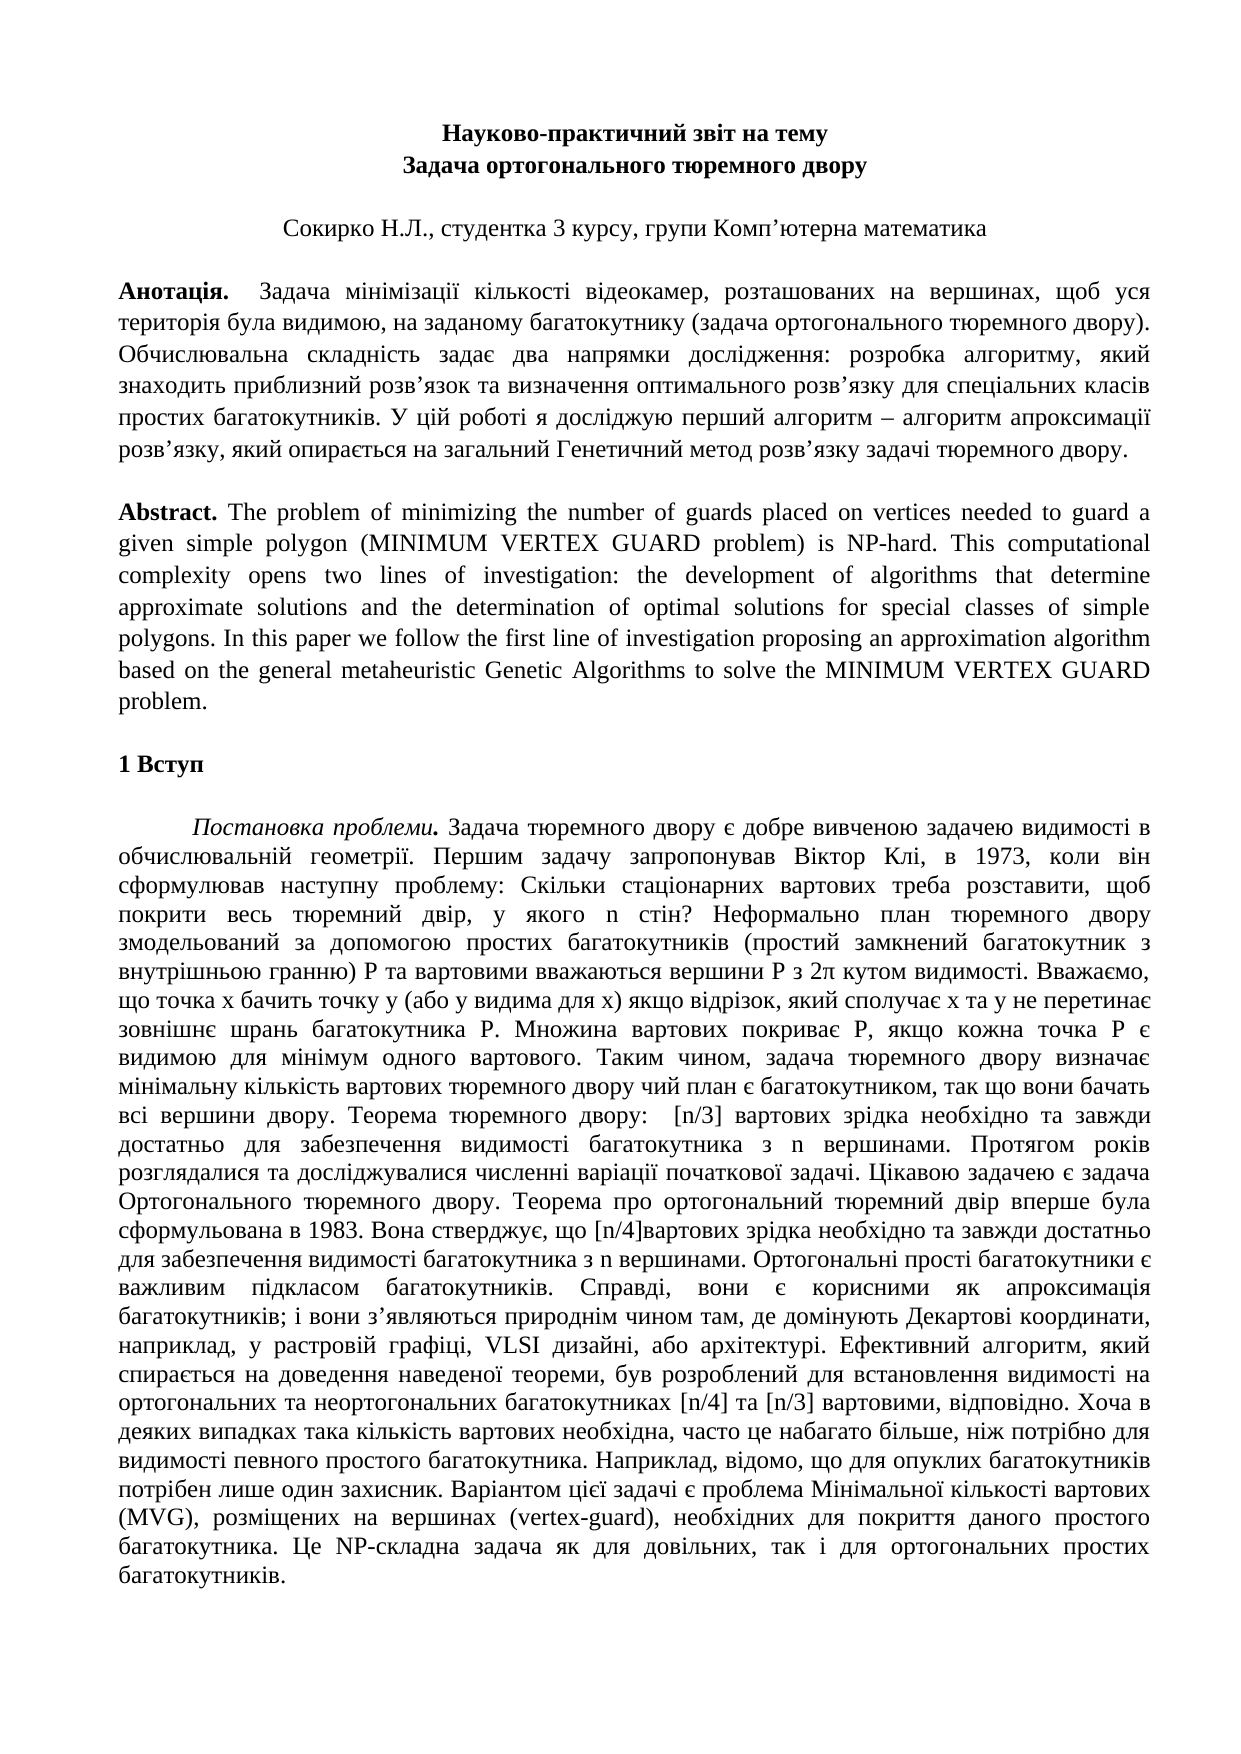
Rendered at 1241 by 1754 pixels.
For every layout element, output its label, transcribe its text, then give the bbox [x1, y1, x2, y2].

text Анотація. Задача мінімізації кількості відеокамер, розташованих на вершинах, щоб уся територія була видимою, на заданому багатокутнику (задача ортогонального тюремного двору). Обчислювальна складність задає два напрямки дослідження: розробка алгоритму, який знаходить приблизний розв’язок та визначення оптимального розв’язку для спеціальних класів простих багатокутників. У цій роботі я досліджую перший алгоритм – алгоритм апроксимації розв’язку, який опирається на загальний Генетичний метод розв’язку задачі тюремного двору. [118, 276, 1152, 462]
text Сокирко Н.Л., студентка 3 курсу, групи Комп’ютерна математика [118, 213, 1152, 242]
text Задача ортогонального тюремного двору [118, 150, 1152, 178]
text Постановка проблеми. Задача тюремного двору є добре вивченою задачею видимості в обчислювальній геометрії. Першим задачу запропонував Віктор Клі, в 1973, коли він сформулював наступну проблему: Скільки стаціонарних вартових треба розставити, щоб покрити весь тюремний двір, у якого n стін? Неформально план тюремного двору змодельований за допомогою простих багатокутників (простий замкнений багатокутник з внутрішньою гранню) P та вартовими вважаються вершини P з 2π кутом видимості. Вважаємо, що точка x бачить точку y (або y видима для x) якщо відрізок, який сполучає х та у не перетинає зовнішнє шрань багатокутника P. Множина вартових покриває P, якщо кожна точка P є видимою для мінімум одного вартового. Таким чином, задача тюремного двору визначає мінімальну кількість вартових тюремного двору чий план є багатокутником, так що вони бачать всі вершини двору. Теорема тюремного двору: [n/3] вартових зрідка необхідно та завжди достатньо для забезпечення видимості багатокутника з n вершинами. Протягом років розглядалися та досліджувалися численні варіації початкової задачі. Цікавою задачею є задача Ортогонального тюремного двору. Теорема про ортогональний тюремний двір вперше була сформульована в 1983. Вона стверджує, що [n/4]вартових зрідка необхідно та завжди достатньо для забезпечення видимості багатокутника з n вершинами. Ортогональні прості багатокутники є важливим підкласом багатокутників. Справді, вони є корисними як апроксимація багатокутників; і вони з’являються природнім чином там, де домінують Декартові координати, наприклад, у растровій графіці, VLSI дизайні, або архітектурі. Ефективний алгоритм, який спирається на доведення наведеної теореми, був розроблений для встановлення видимості на ортогональних та неортогональних багатокутниках [n/4] та [n/3] вартовими, відповідно. Хоча в деяких випадках така кількість вартових необхідна, часто це набагато більше, ніж потрібно для видимості певного простого багатокутника. Наприклад, відомо, що для опуклих багатокутників потрібен лише один захисник. Варіантом цієї задачі є проблема Мінімальної кількості вартових (MVG), розміщених на вершинах (vertex-guard), необхідних для покриття даного простого багатокутника. Це NP-складна задача як для довільних, так і для ортогональних простих багатокутників. [118, 812, 1152, 1589]
text 1 Вступ [118, 749, 1152, 778]
text Abstract. The problem of minimizing the number of guards placed on vertices needed to guard a given simple polygon (MINIMUM VERTEX GUARD problem) is NP-hard. This computational complexity opens two lines of investigation: the development of algorithms that determine approximate solutions and the determination of optimal solutions for special classes of simple polygons. In this paper we follow the first line of investigation proposing an approximation algorithm based on the general metaheuristic Genetic Algorithms to solve the MINIMUM VERTEX GUARD problem. [118, 497, 1152, 715]
text Науково-практичний звіт на тему [118, 118, 1152, 147]
